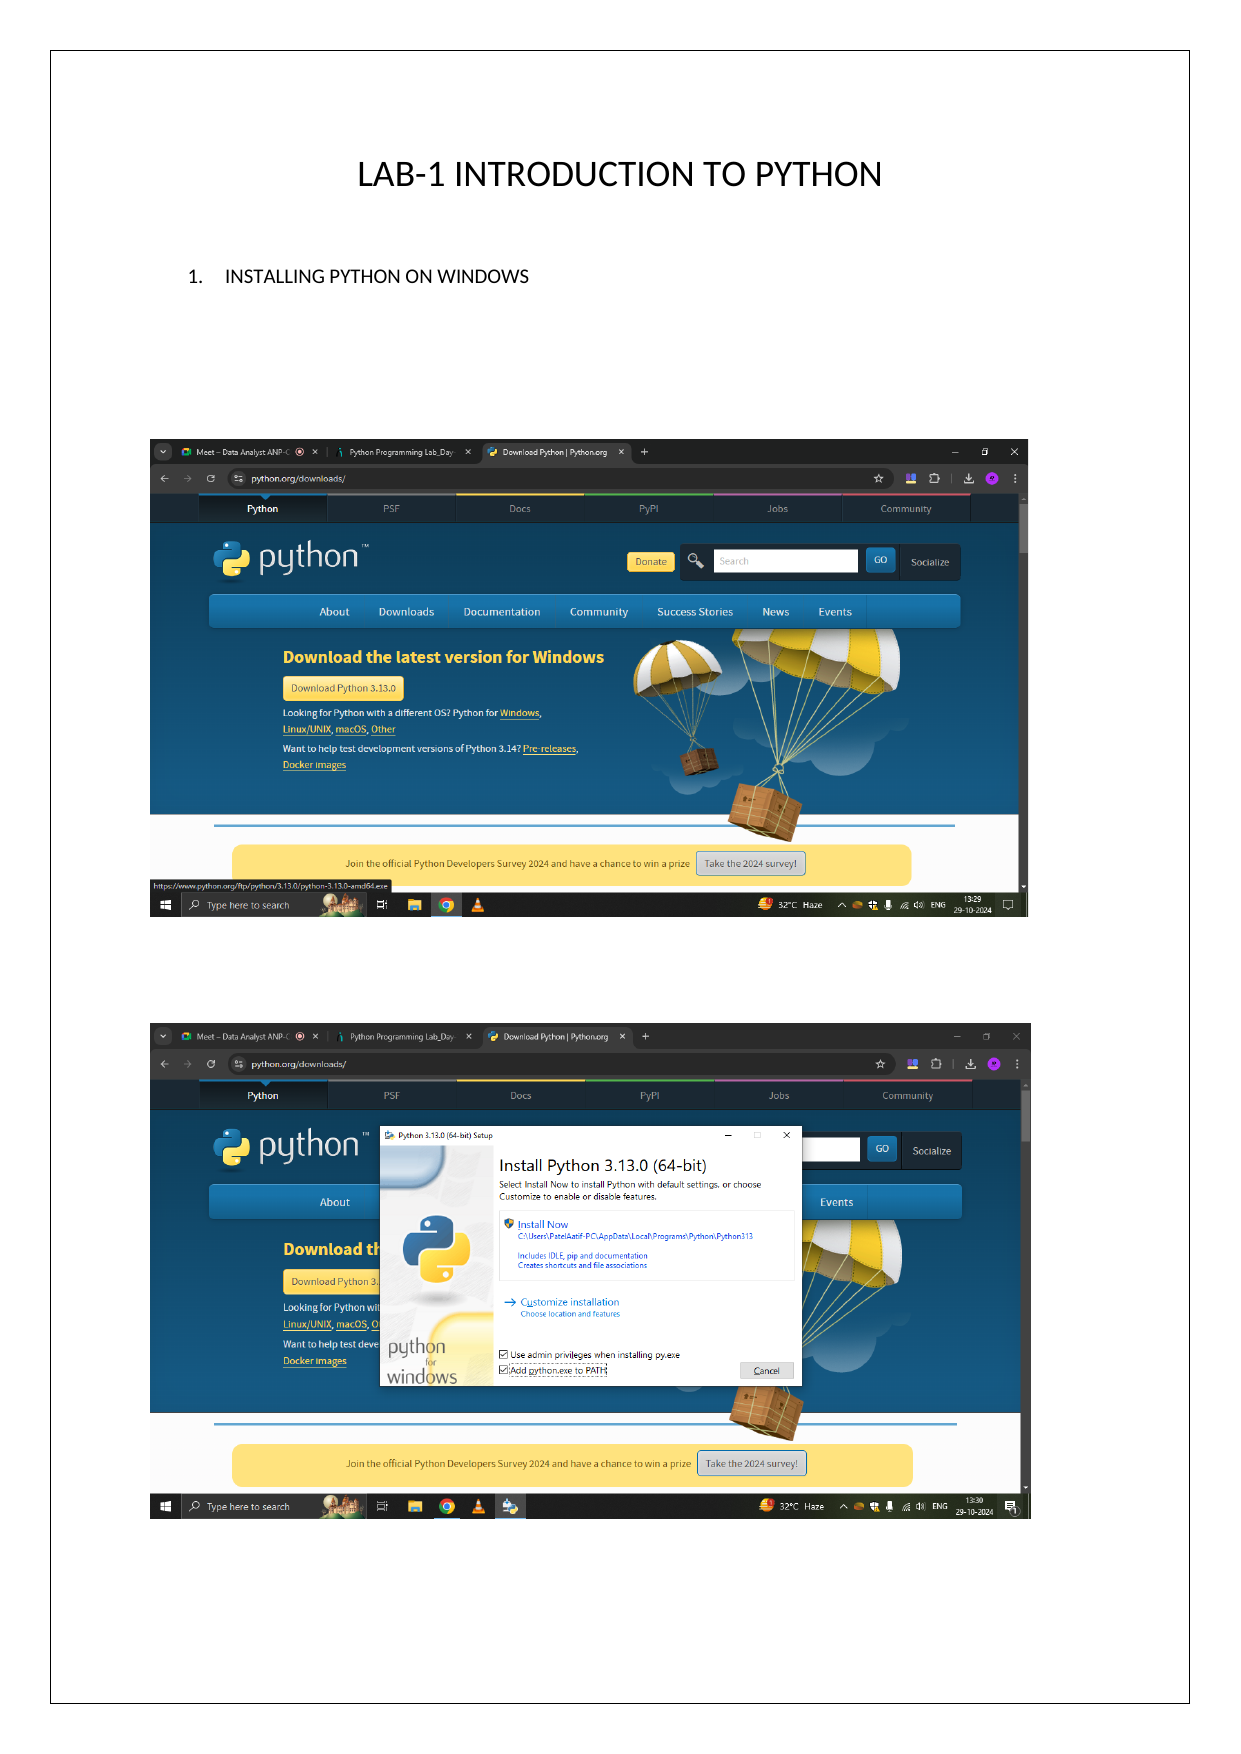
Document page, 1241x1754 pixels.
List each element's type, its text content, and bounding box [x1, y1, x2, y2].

picture [150, 439, 1029, 917]
list INSTALLING PYTHON ON WINDOWS [187, 263, 1090, 288]
text LAB-1 INTRODUCTION TO PYTHON [150, 150, 1090, 196]
picture [150, 1023, 1031, 1519]
